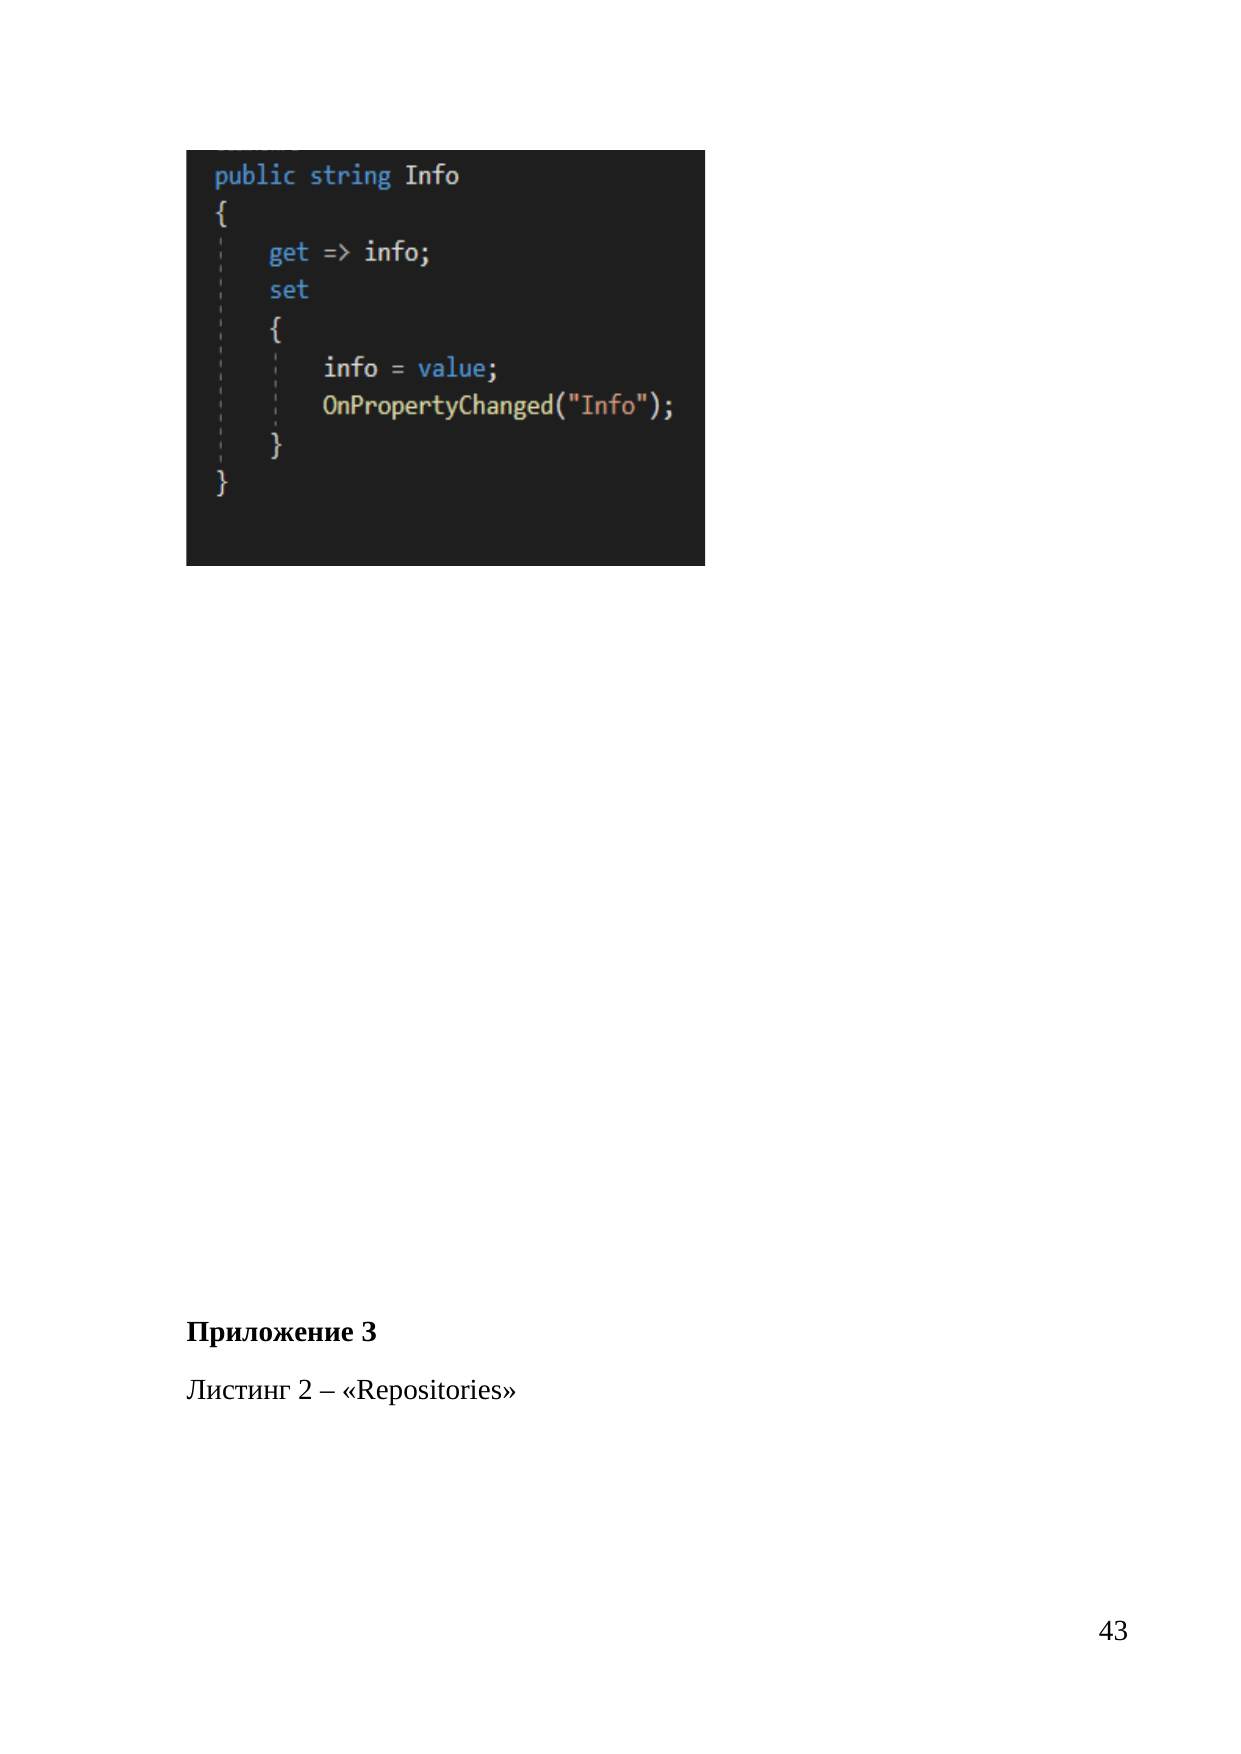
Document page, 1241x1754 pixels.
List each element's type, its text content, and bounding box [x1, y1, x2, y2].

text Листинг 2 – «Repositories» [112, 1372, 1128, 1406]
title Приложение З [186, 1314, 1128, 1347]
picture [186, 150, 705, 566]
